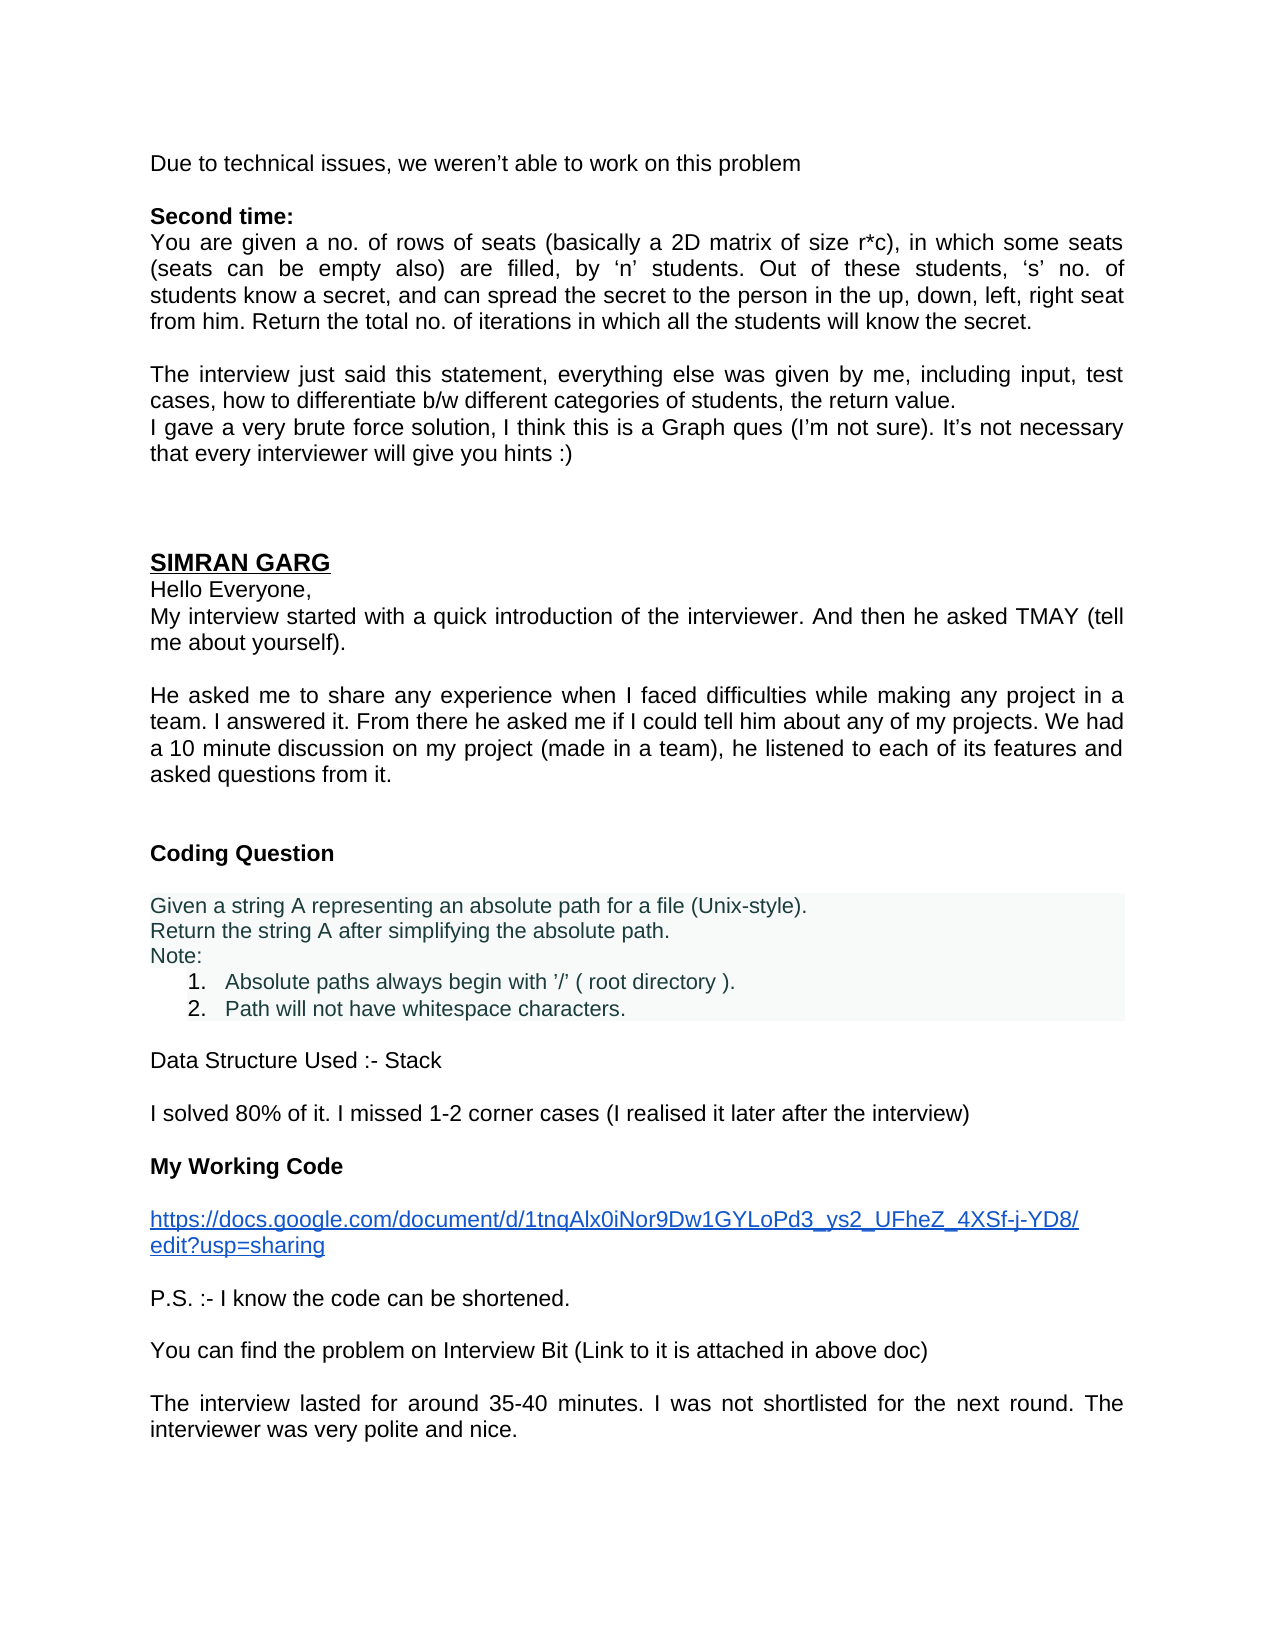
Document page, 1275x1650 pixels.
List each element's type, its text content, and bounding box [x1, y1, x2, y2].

text He asked me to share any experience when I faced difficulties while making any project in a team. I answered it. From there he asked me if I could tell him about any of my projects. We had a 10 minute discussion on my project (made in a team), he listened to each of its features and asked questions from it. [150, 682, 1125, 787]
text The interview lasted for around 35-40 minutes. I was not shortlisted for the next round. The interviewer was very polite and nice. [150, 1390, 1125, 1443]
text I gave a very brute force solution, I think this is a Graph ques (I’m not sure). It’s not necessary that every interviewer will give you hints :) [150, 413, 1125, 466]
text Return the string A after simplifying the absolute path. [150, 918, 1125, 943]
text Due to technical issues, we weren’t able to work on this problem [150, 150, 1125, 176]
list Path will not have whitespace characters. [187, 995, 1125, 1021]
text Second time: [150, 203, 1125, 229]
text P.S. :- I know the code can be shortened. [150, 1284, 1125, 1311]
text My Working Code [150, 1153, 1125, 1179]
text I solved 80% of it. I missed 1-2 corner cases (I realised it later after the interview) [150, 1100, 1125, 1126]
text SIMRAN GARG [150, 548, 1125, 576]
text Hello Everyone, [150, 576, 1125, 603]
text Data Structure Used :- Stack [150, 1047, 1125, 1074]
text You can find the problem on Interview Bit (Link to it is attached in above doc) [150, 1337, 1125, 1364]
text https://docs.google.com/document/d/1tnqAlx0iNor9Dw1GYLoPd3_ys2_UFheZ_4XSf-j-YD8/edit?usp=sharing [150, 1206, 1125, 1258]
text The interview just said this statement, everything else was given by me, including input, test cases, how to differentiate b/w different categories of students, the return value. [150, 361, 1125, 413]
text Given a string A representing an absolute path for a file (Unix-style). [150, 893, 1125, 918]
text Coding Question [150, 840, 1125, 866]
text Note: [150, 943, 1125, 968]
text My interview started with a quick introduction of the interviewer. And then he asked TMAY (tell me about yourself). [150, 603, 1125, 656]
list Absolute paths always begin with ’/’ ( root directory ). [187, 968, 1125, 995]
text You are given a no. of rows of seats (basically a 2D matrix of size r*c), in which some seats (seats can be empty also) are filled, by ‘n’ students. Out of these students, ‘s’ no. of students know a secret, and can spread the secret to the person in the up, down, left, right seat from him. Return the total no. of iterations in which all the students will know the secret. [150, 229, 1125, 334]
